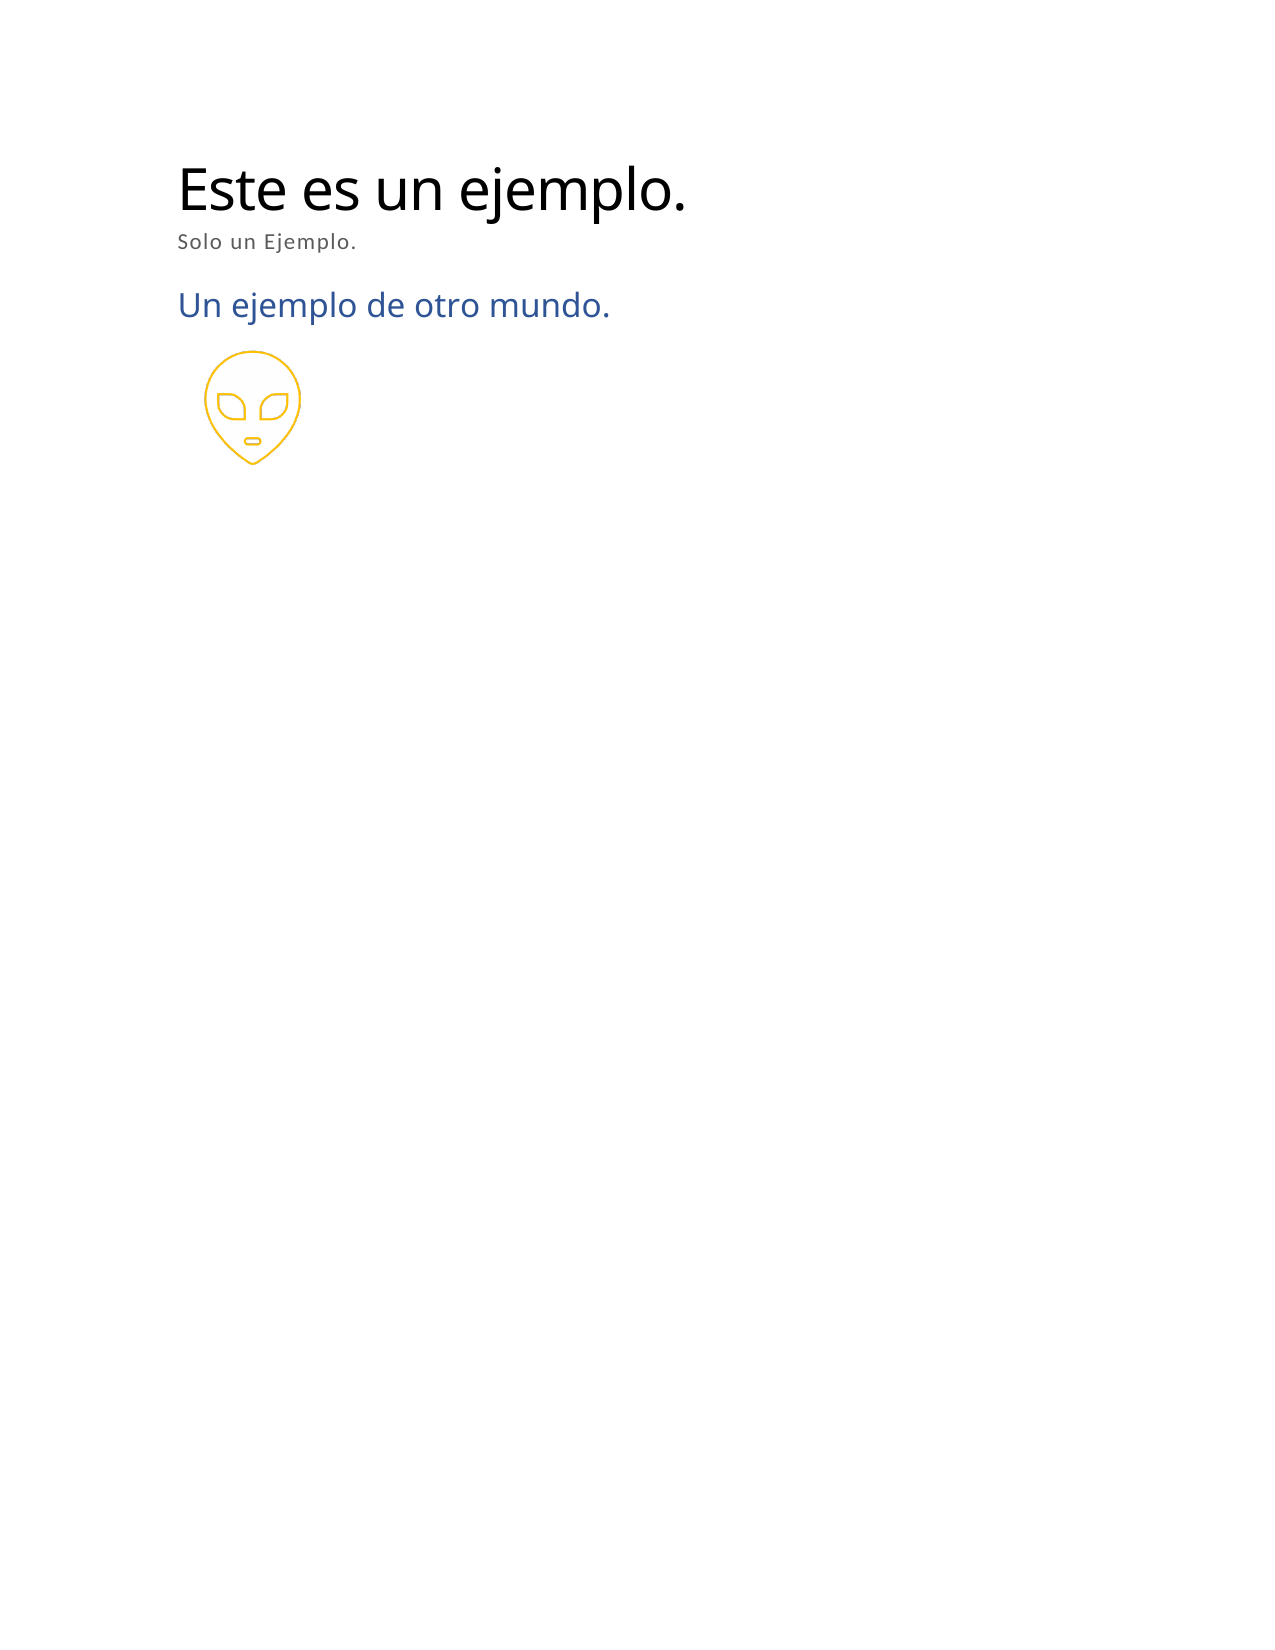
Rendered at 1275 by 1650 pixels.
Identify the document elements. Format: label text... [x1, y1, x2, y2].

subtitle Solo un Ejemplo. [177, 227, 1098, 255]
subtitle Un ejemplo de otro mundo. [177, 282, 1098, 328]
picture [177, 331, 328, 482]
title Este es un ejemplo. [177, 148, 1098, 227]
